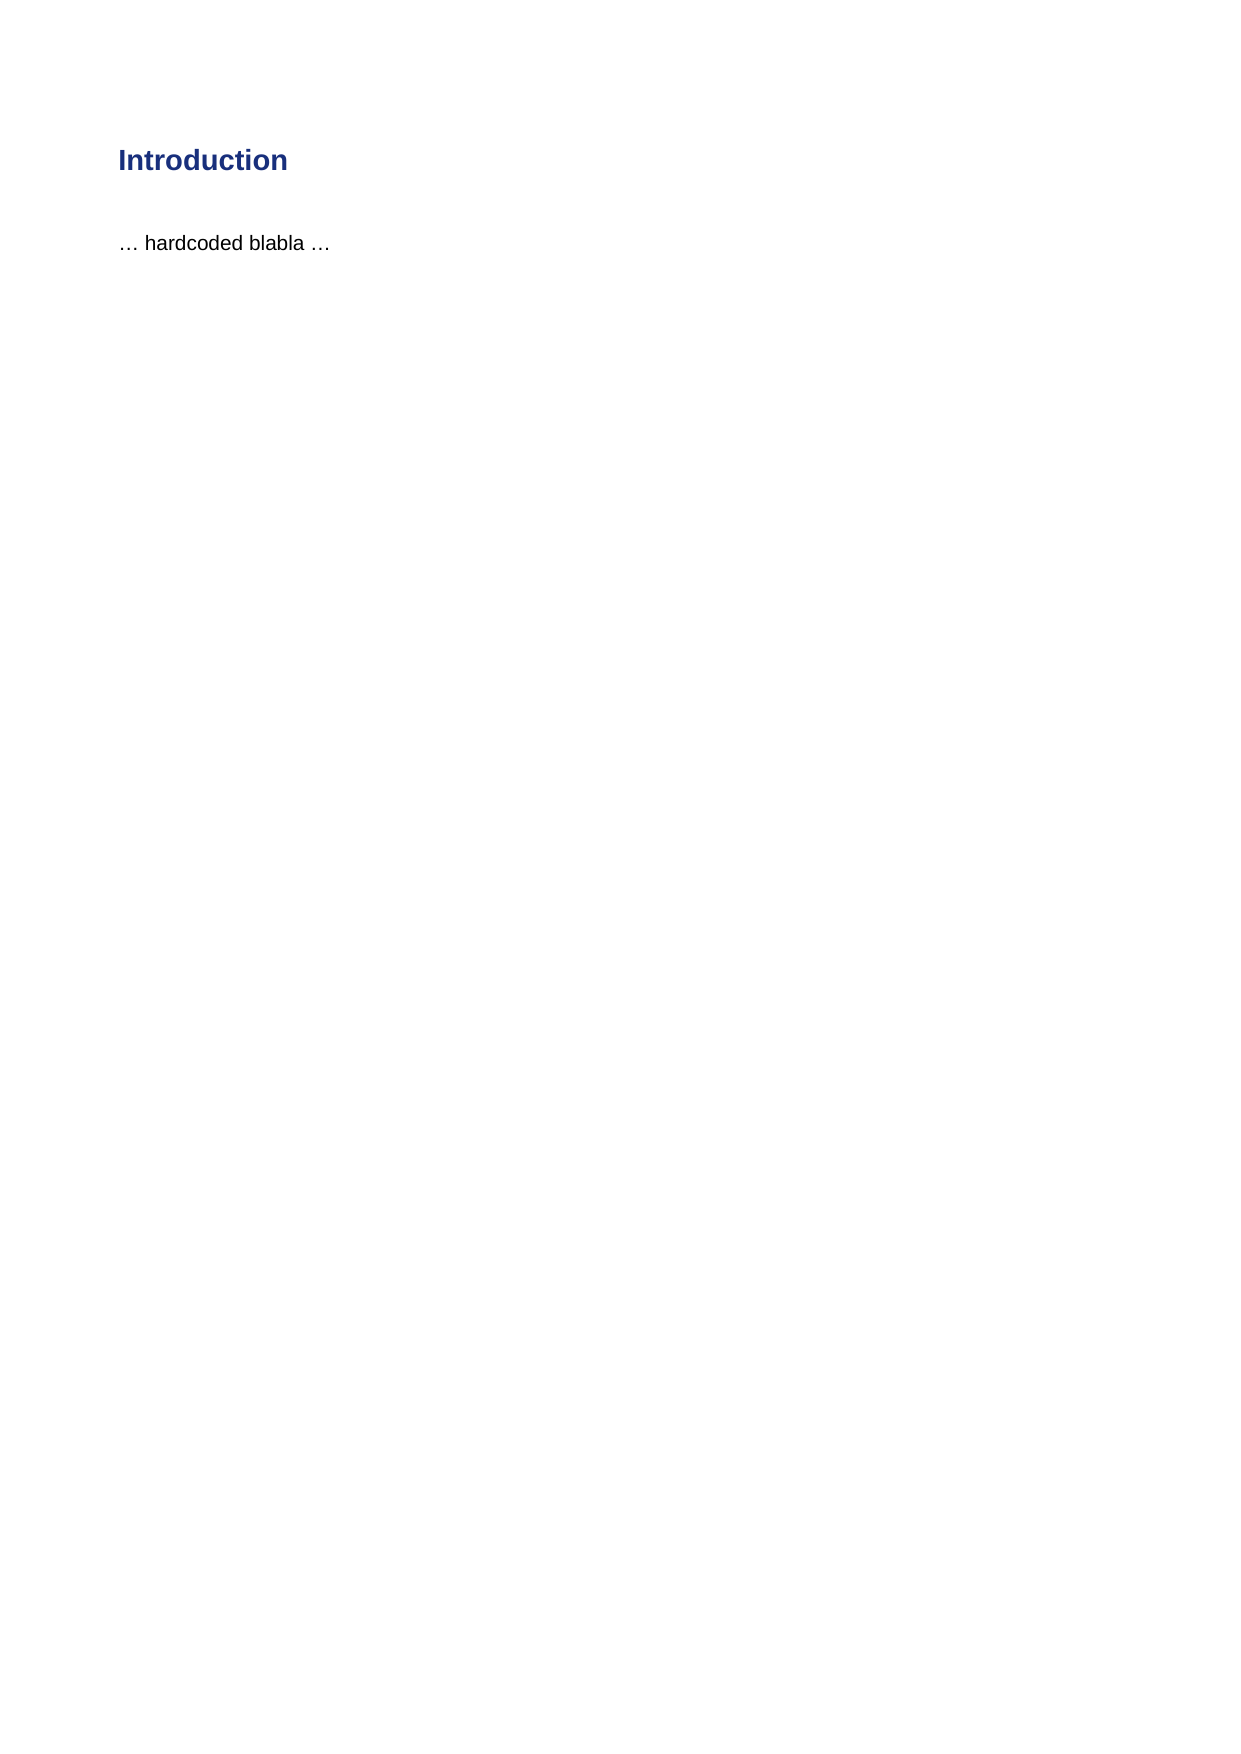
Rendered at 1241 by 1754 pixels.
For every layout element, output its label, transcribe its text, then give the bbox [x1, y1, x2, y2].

text … hardcoded blabla … [118, 231, 1122, 255]
subtitle Introduction [118, 143, 1122, 177]
